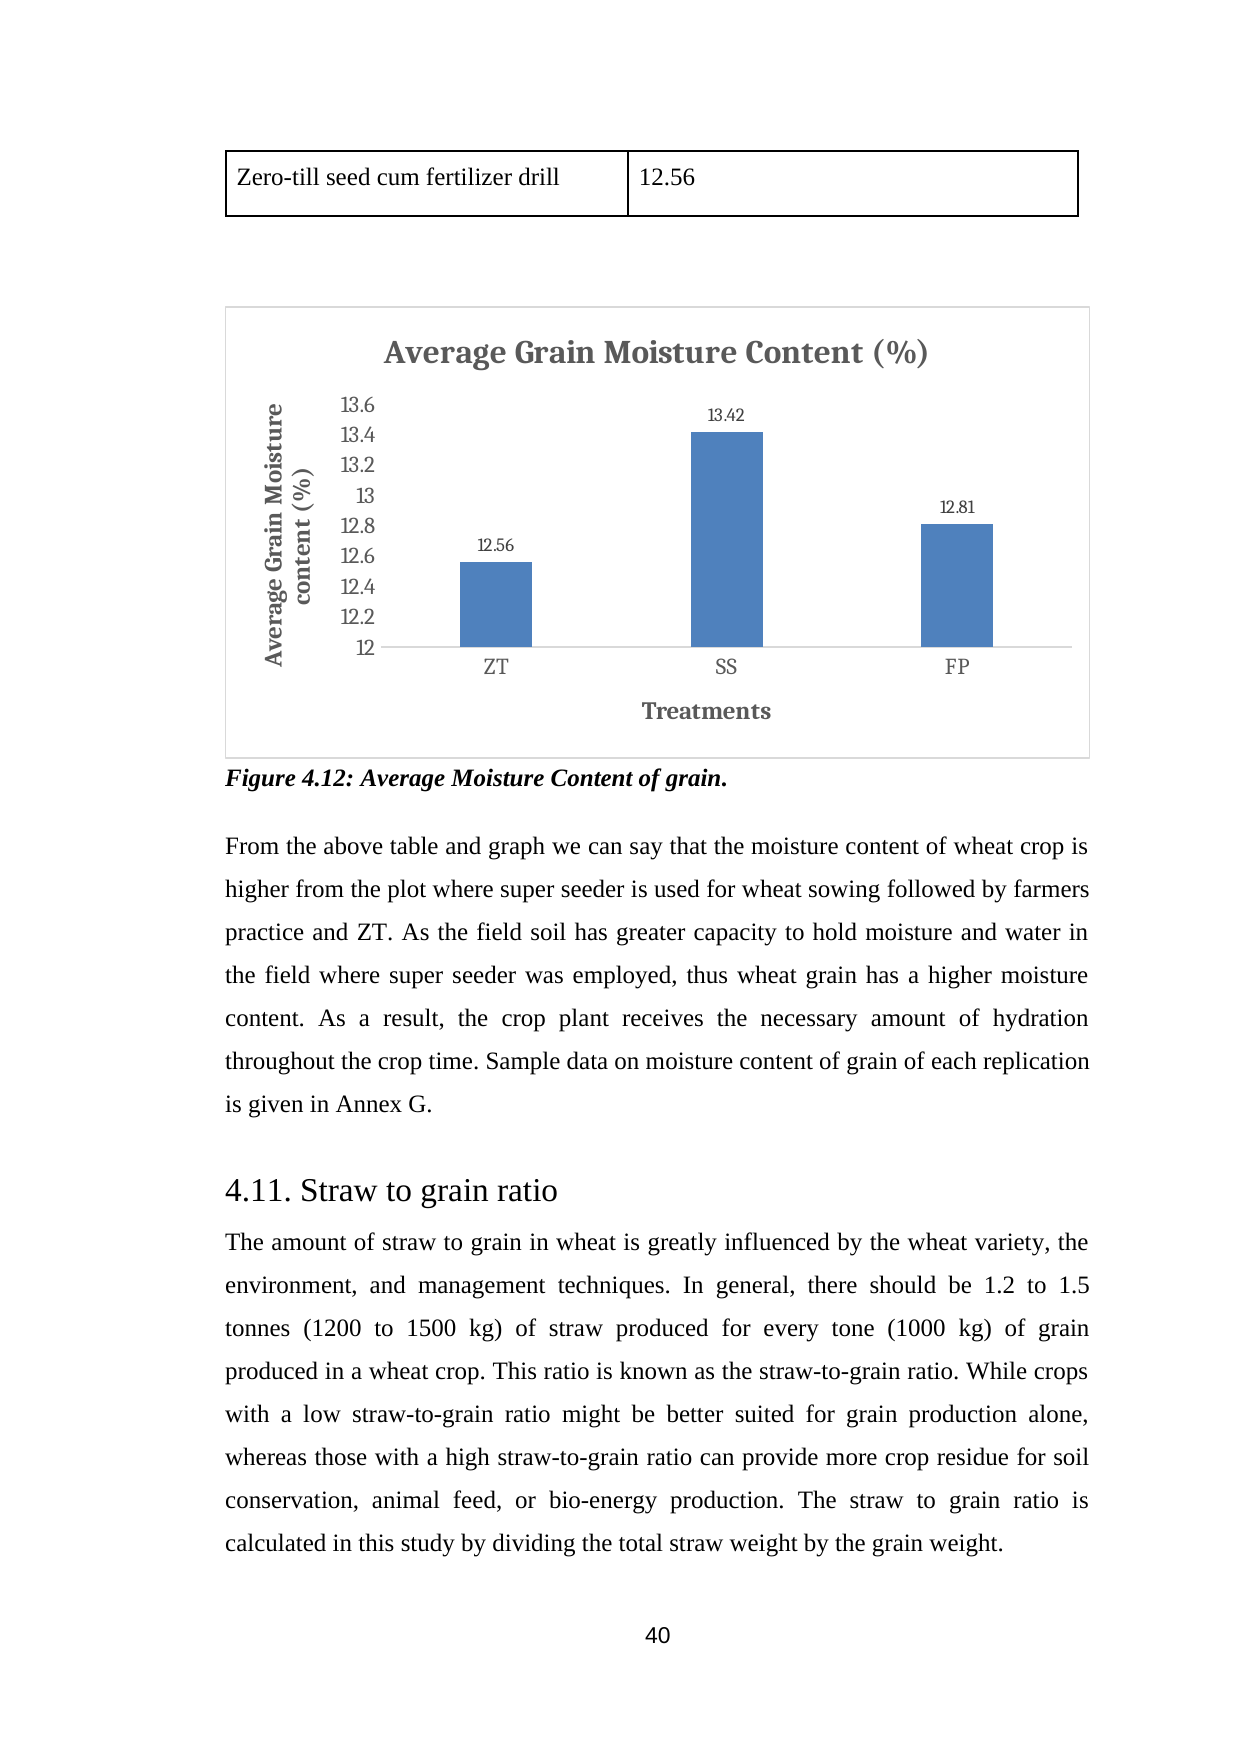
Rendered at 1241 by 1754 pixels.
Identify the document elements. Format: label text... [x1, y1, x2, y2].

text Figure 4.12: Average Moisture Content of grain. [225, 763, 1090, 791]
table_cell Zero-till seed cum fertilizer drill [227, 152, 627, 215]
text From the above table and graph we can say that the moisture content of wheat crop is higher from the plot where super seeder is used for wheat sowing followed by farmers practice and ZT. As the field soil has greater capacity to hold moisture and water in the field where super seeder was employed, thus wheat grain has a higher moisture content. As a result, the crop plant receives the necessary amount of hydration throughout the crop time. Sample data on moisture content of grain of each replication is given in Annex G. [225, 831, 1090, 1118]
text The amount of straw to grain in wheat is greatly influenced by the wheat variety, the environment, and management techniques. In general, there should be 1.2 to 1.5 tonnes (1200 to 1500 kg) of straw produced for every tone (1000 kg) of grain produced in a wheat crop. This ratio is known as the straw-to-grain ratio. While crops with a low straw-to-grain ratio might be better suited for grain production alone, whereas those with a high straw-to-grain ratio can provide more crop residue for soil conservation, animal feed, or bio-energy production. The straw to grain ratio is calculated in this study by dividing the total straw weight by the grain weight. [225, 1227, 1090, 1557]
table_cell 12.56 [629, 152, 1077, 215]
subtitle 4.11. Straw to grain ratio [225, 1170, 1090, 1208]
